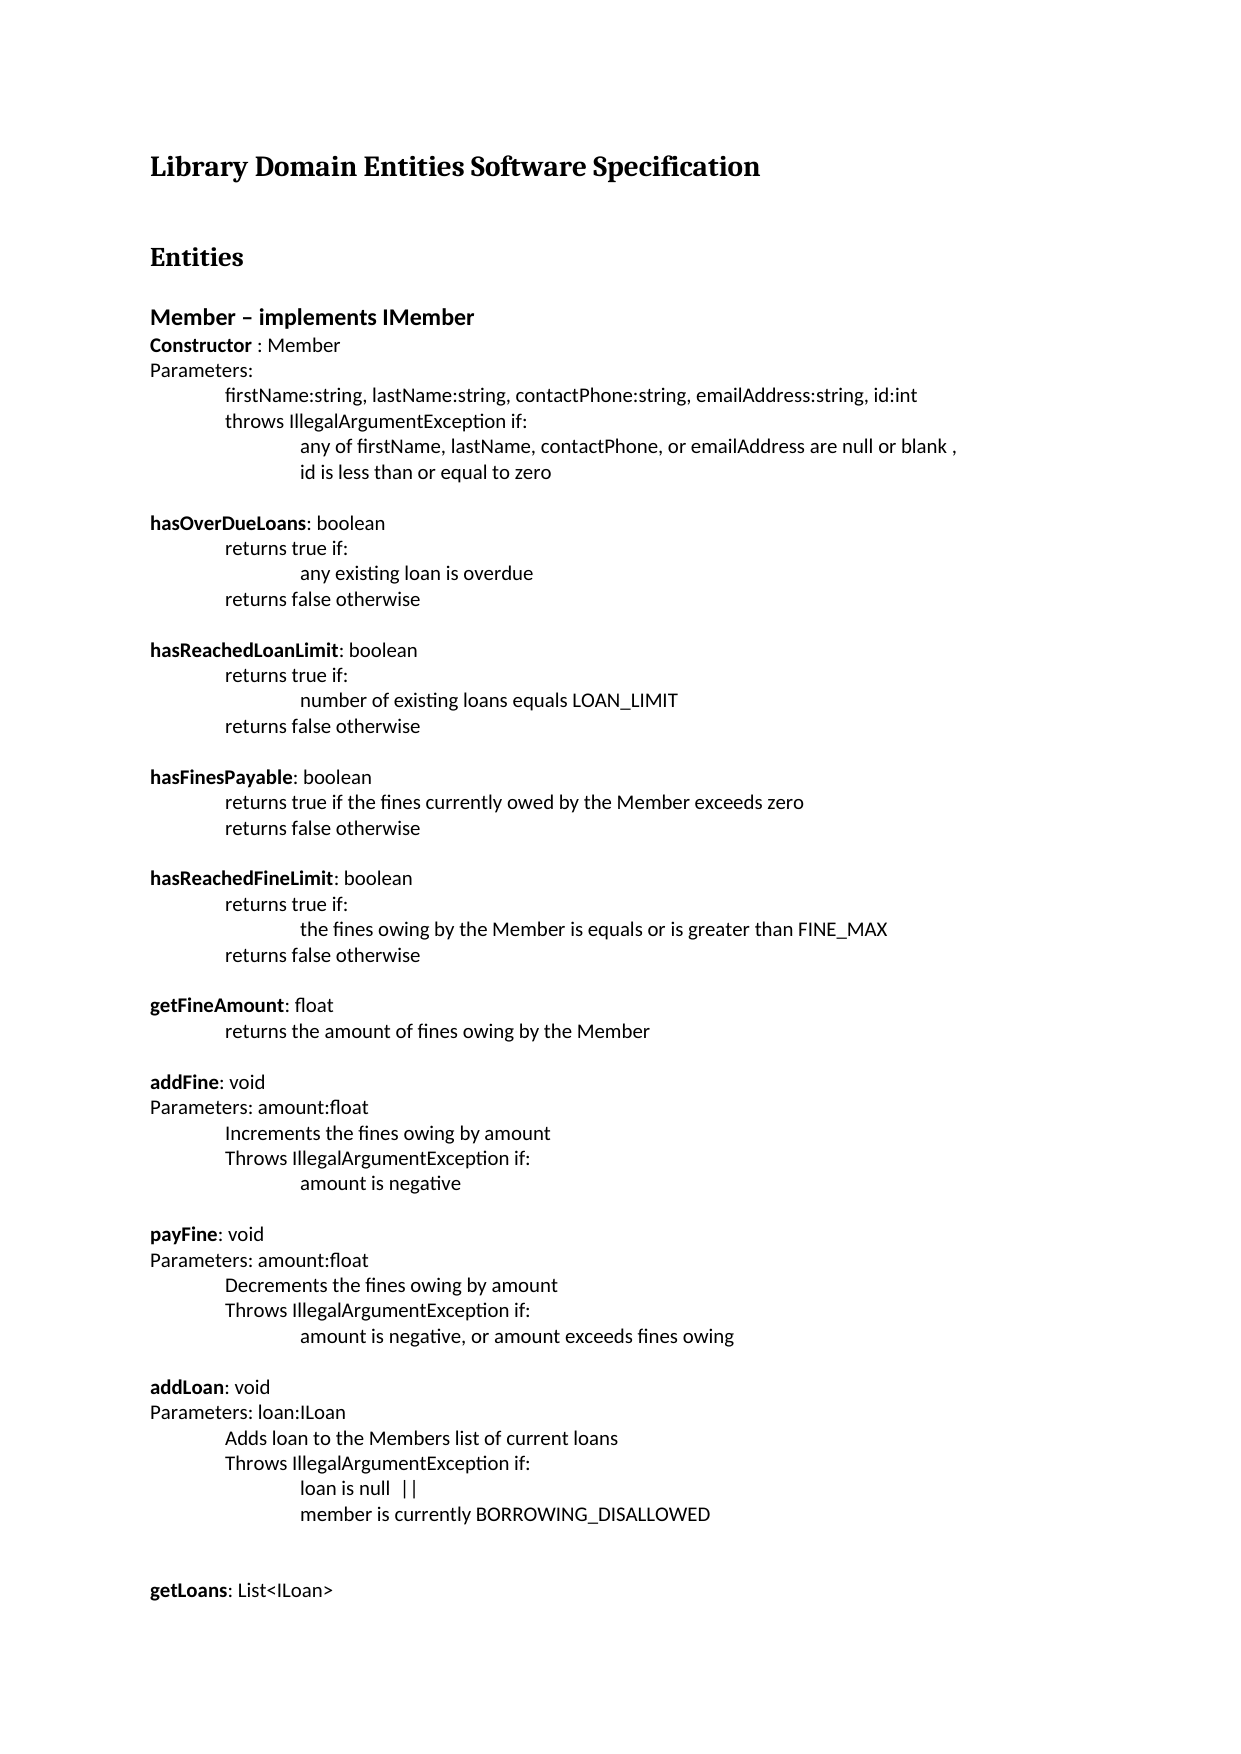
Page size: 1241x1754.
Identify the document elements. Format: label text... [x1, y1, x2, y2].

text getFineAmount: float [150, 993, 1090, 1018]
text hasOverDueLoans: boolean [150, 510, 1090, 535]
text Constructor : Member [150, 332, 1090, 357]
text payFine: void [150, 1221, 1090, 1247]
text Member – implements IMember [150, 302, 1090, 332]
text addFine: void [150, 1069, 1090, 1094]
text Parameters: amount:float [150, 1094, 1090, 1120]
text returns true if: [225, 535, 1090, 561]
text any of firstName, lastName, contactPhone, or emailAddress are null or blank , [225, 433, 1090, 459]
text returns false otherwise [225, 586, 1090, 611]
text returns false otherwise [225, 815, 1090, 840]
text addLoan: void [150, 1374, 1090, 1399]
text Parameters: amount:float [150, 1247, 1090, 1272]
text amount is negative [225, 1171, 1090, 1196]
text Throws IllegalArgumentException if: [150, 1145, 1090, 1171]
text Adds loan to the Members list of current loans [150, 1425, 1090, 1450]
text returns true if: [225, 891, 1090, 916]
text number of existing loans equals LOAN_LIMIT [225, 688, 1090, 713]
text Increments the fines owing by amount [225, 1120, 1090, 1145]
text throws IllegalArgumentException if: [225, 408, 1090, 433]
text hasReachedLoanLimit: boolean [150, 637, 1090, 662]
text amount is negative, or amount exceeds fines owing [225, 1323, 1090, 1348]
text Parameters: loan:ILoan [150, 1399, 1090, 1425]
text Throws IllegalArgumentException if: [150, 1450, 1090, 1476]
text returns true if the fines currently owed by the Member exceeds zero [225, 789, 1090, 815]
text returns false otherwise [225, 942, 1090, 967]
text loan is null || [225, 1476, 1090, 1501]
text returns false otherwise [225, 713, 1090, 738]
text returns true if: [225, 662, 1090, 688]
text Decrements the fines owing by amount [225, 1272, 1090, 1298]
text Throws IllegalArgumentException if: [225, 1298, 1090, 1323]
text returns the amount of fines owing by the Member [150, 1018, 1090, 1043]
text id is less than or equal to zero [225, 459, 1090, 484]
text hasFinesPayable: boolean [150, 764, 1090, 789]
text getLoans: List<ILoan> [150, 1552, 1090, 1603]
text firstName:string, lastName:string, contactPhone:string, emailAddress:string, id:int [225, 383, 1090, 408]
text Parameters: [150, 357, 1090, 383]
text hasReachedFineLimit: boolean [150, 866, 1090, 891]
text Library Domain Entities Software Specification [150, 150, 1090, 183]
text Entities [150, 242, 1090, 273]
text any existing loan is overdue [225, 561, 1090, 586]
text member is currently BORROWING_DISALLOWED [225, 1501, 1090, 1526]
text the fines owing by the Member is equals or is greater than FINE_MAX [225, 916, 1090, 942]
